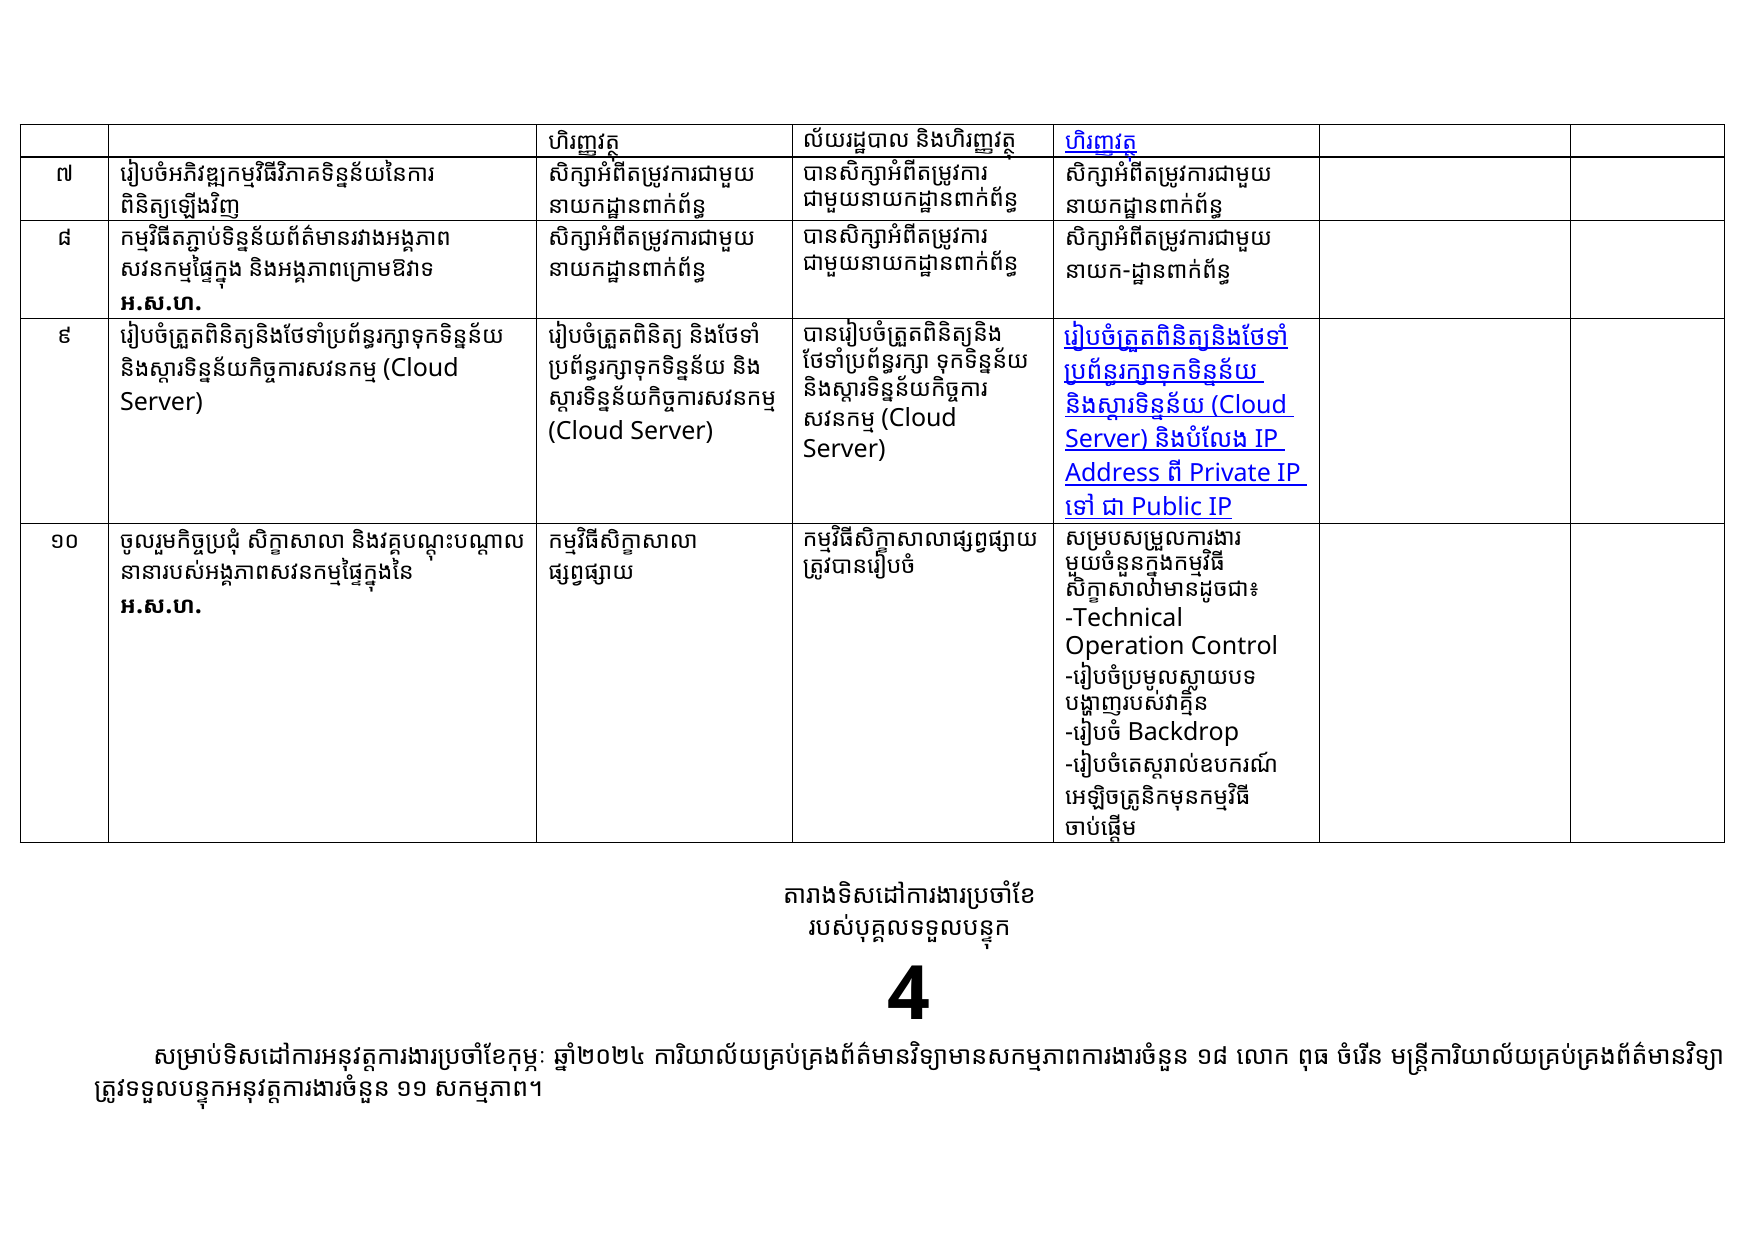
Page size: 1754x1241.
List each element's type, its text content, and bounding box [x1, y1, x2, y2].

table_cell [1320, 319, 1570, 523]
table_cell កម្មវិធីសិក្ខាសាលាផ្សព្វផ្សាយត្រូវបានរៀបចំ [793, 524, 1053, 842]
text របស់បុគ្គលទទួលបន្ទុក [94, 910, 1724, 942]
table_cell [1571, 158, 1724, 220]
table_cell [1320, 125, 1570, 156]
table_cell រៀបចំត្រួតពិនិត្យ ​និងថែទាំប្រព័ន្ធរក្សាទុកទិន្នន័យ និងស្តារទិន្នន័យកិច្ចការសវនកម្ម (Cloud Server) [537, 319, 792, 523]
table_cell បានសិក្សាអំពីតម្រូវការជាមួយនាយកដ្ឋានពាក់ព័ន្ធ [793, 158, 1053, 220]
table_cell សិក្សាអំពីតម្រូវការជាមួយនាយក-ដ្ឋានពាក់ព័ន្ធ [1054, 221, 1319, 317]
table_cell ៩ [21, 319, 108, 523]
table_cell ៦ [21, 125, 108, 156]
table_cell ចូលរួមកិច្ចប្រជុំ សិក្ខាសាលា និងវគ្គបណ្តុះបណ្តាលនានារបស់អង្គភាពសវនកម្មផ្ទៃក្នុងនៃ អ.ស.ហ. [109, 524, 536, 842]
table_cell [1054, 125, 1319, 156]
table_cell [1571, 524, 1724, 842]
text សម្រាប់ទិសដៅការអនុវត្តការងារប្រចាំខែកុម្ភៈ ឆ្នាំ២០២៤ ការិយាល័យគ្រប់គ្រងព័ត៌មានវិទ្យាមានសកម្មភាពការងារចំនួន ១៨ លោក ពុធ ចំរើន មន្ត្រីការិយាល័យគ្រប់គ្រងព័ត៌មានវិទ្យា ត្រូវទទួលបន្ទុកអនុវត្តការងារចំនួន ១១ សកម្មភាព។ [94, 1039, 1724, 1104]
table_cell បានសិក្សាអំពីតម្រូវការជាមួយនាយកដ្ឋានពាក់ព័ន្ធ [793, 221, 1053, 317]
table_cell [109, 125, 536, 156]
table_cell [1571, 221, 1724, 317]
table_cell ១០ [21, 524, 108, 842]
table_cell ៧ [21, 158, 108, 220]
table_cell កម្មវិធីសិក្ខាសាលាផ្សព្វផ្សាយ [537, 524, 792, 842]
text 4 [94, 942, 1724, 1039]
table_cell បានរៀបចំត្រួតពិនិត្យ​និងថែទាំប្រព័ន្ធរក្សា ទុកទិន្នន័យ និងស្តារទិន្នន័យកិច្ចការសវនកម្ម (Cloud Server) [793, 319, 1053, 523]
table_cell [1320, 524, 1570, 842]
table_cell សិក្សាអំពីតម្រូវការជាមួយនាយកដ្ឋានពាក់ព័ន្ធ [537, 221, 792, 317]
table_cell ៨ [21, 221, 108, 317]
table_cell [1320, 158, 1570, 220]
table_cell កម្មវិធីតភ្ជាប់ទិន្នន័យព័ត៌មានរវាងអង្គភាព សវនកម្មផ្ទៃក្នុង និងអង្គភាពក្រោមឱវាទ អ.ស.ហ. [109, 221, 536, 317]
table_cell [1571, 319, 1724, 523]
table_cell [1320, 221, 1570, 317]
table_cell រៀបចំត្រួតពិនិត្យ​និងថែទាំប្រព័ន្ធរក្សាទុកទិន្នន័យ និងស្តារទិន្នន័យកិច្ចការសវនកម្ម (Cloud Server) [109, 319, 536, 523]
table_cell [1571, 125, 1724, 156]
table_cell សម្របសម្រួលការងារមួយចំនួនក្នុងកម្មវិធីសិក្ខាសាលាមានដូចជា៖ -Technical Operation Control -រៀបចំប្រមូលស្លាយបទបង្ហាញរបស់វាគ្មិន -រៀបចំ Backdrop -រៀបចំតេស្តរាល់ឧបករណ៍អេឡិចត្រូនិកមុនកម្មវិធីចាប់ផ្តើម [1054, 524, 1319, 842]
table_cell សិក្សាអំពីតម្រូវការជាមួយនាយកដ្ឋានពាក់ព័ន្ធ [1054, 158, 1319, 220]
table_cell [537, 125, 792, 156]
table_cell រៀបចំត្រួតពិនិត្យ​និងថែទាំប្រព័ន្ធរក្សាទុកទិន្នន័យ និងស្តារទិន្នន័យ (Cloud Server) និងបំលែង IP Address ពី Private IP ទៅ ជា Public IP [1054, 319, 1319, 523]
table_cell សិក្សាអំពីតម្រូវការជាមួយនាយកដ្ឋានពាក់ព័ន្ធ [537, 158, 792, 220]
table_cell រៀបចំអភិវឌ្ឍកម្មវិធីវិភាគទិន្នន័យនៃការ ពិនិត្យឡើងវិញ [109, 158, 536, 220]
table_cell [793, 125, 1053, 156]
text តារាងទិសដៅការងារប្រចាំខែ [94, 877, 1724, 910]
